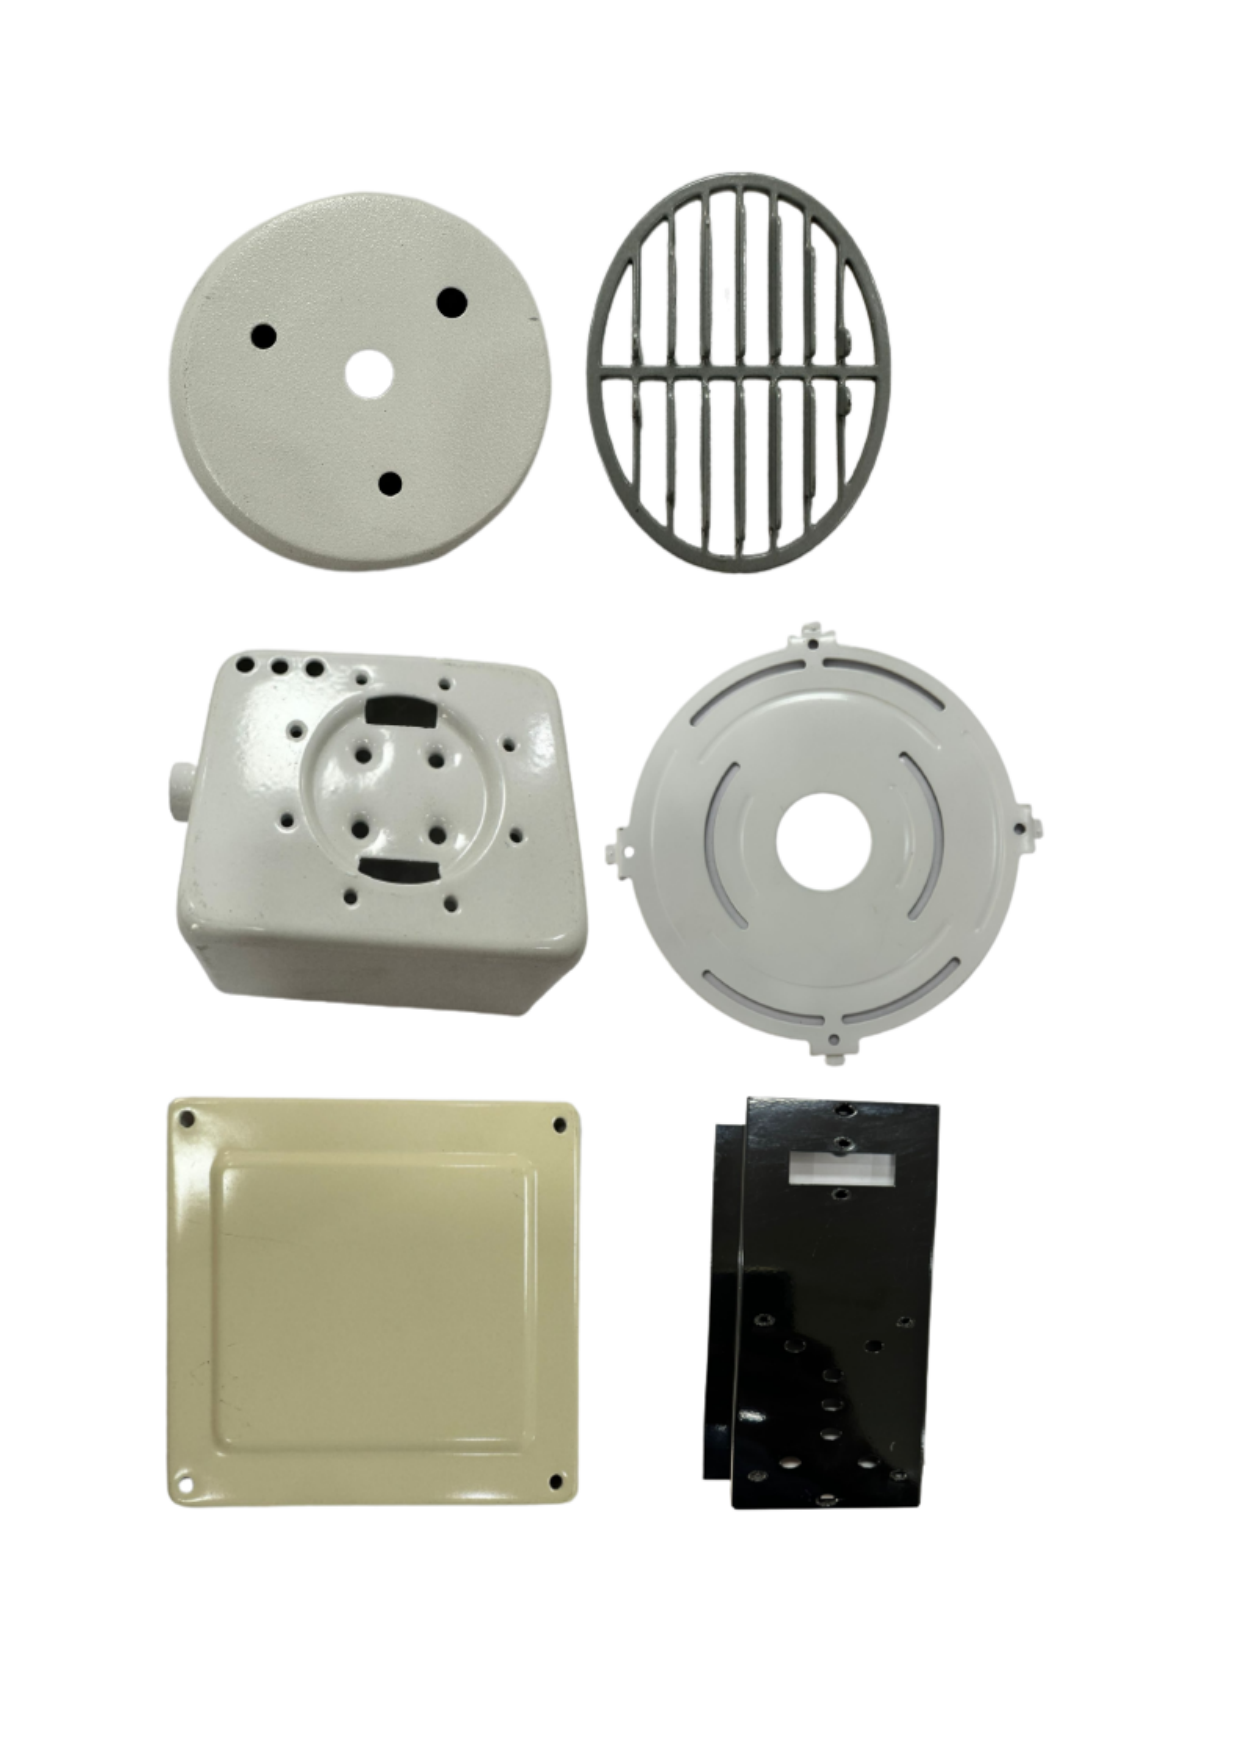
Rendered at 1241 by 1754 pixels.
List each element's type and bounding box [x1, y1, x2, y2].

picture [150, 613, 1057, 1074]
picture [150, 1076, 1057, 1538]
picture [150, 150, 910, 611]
